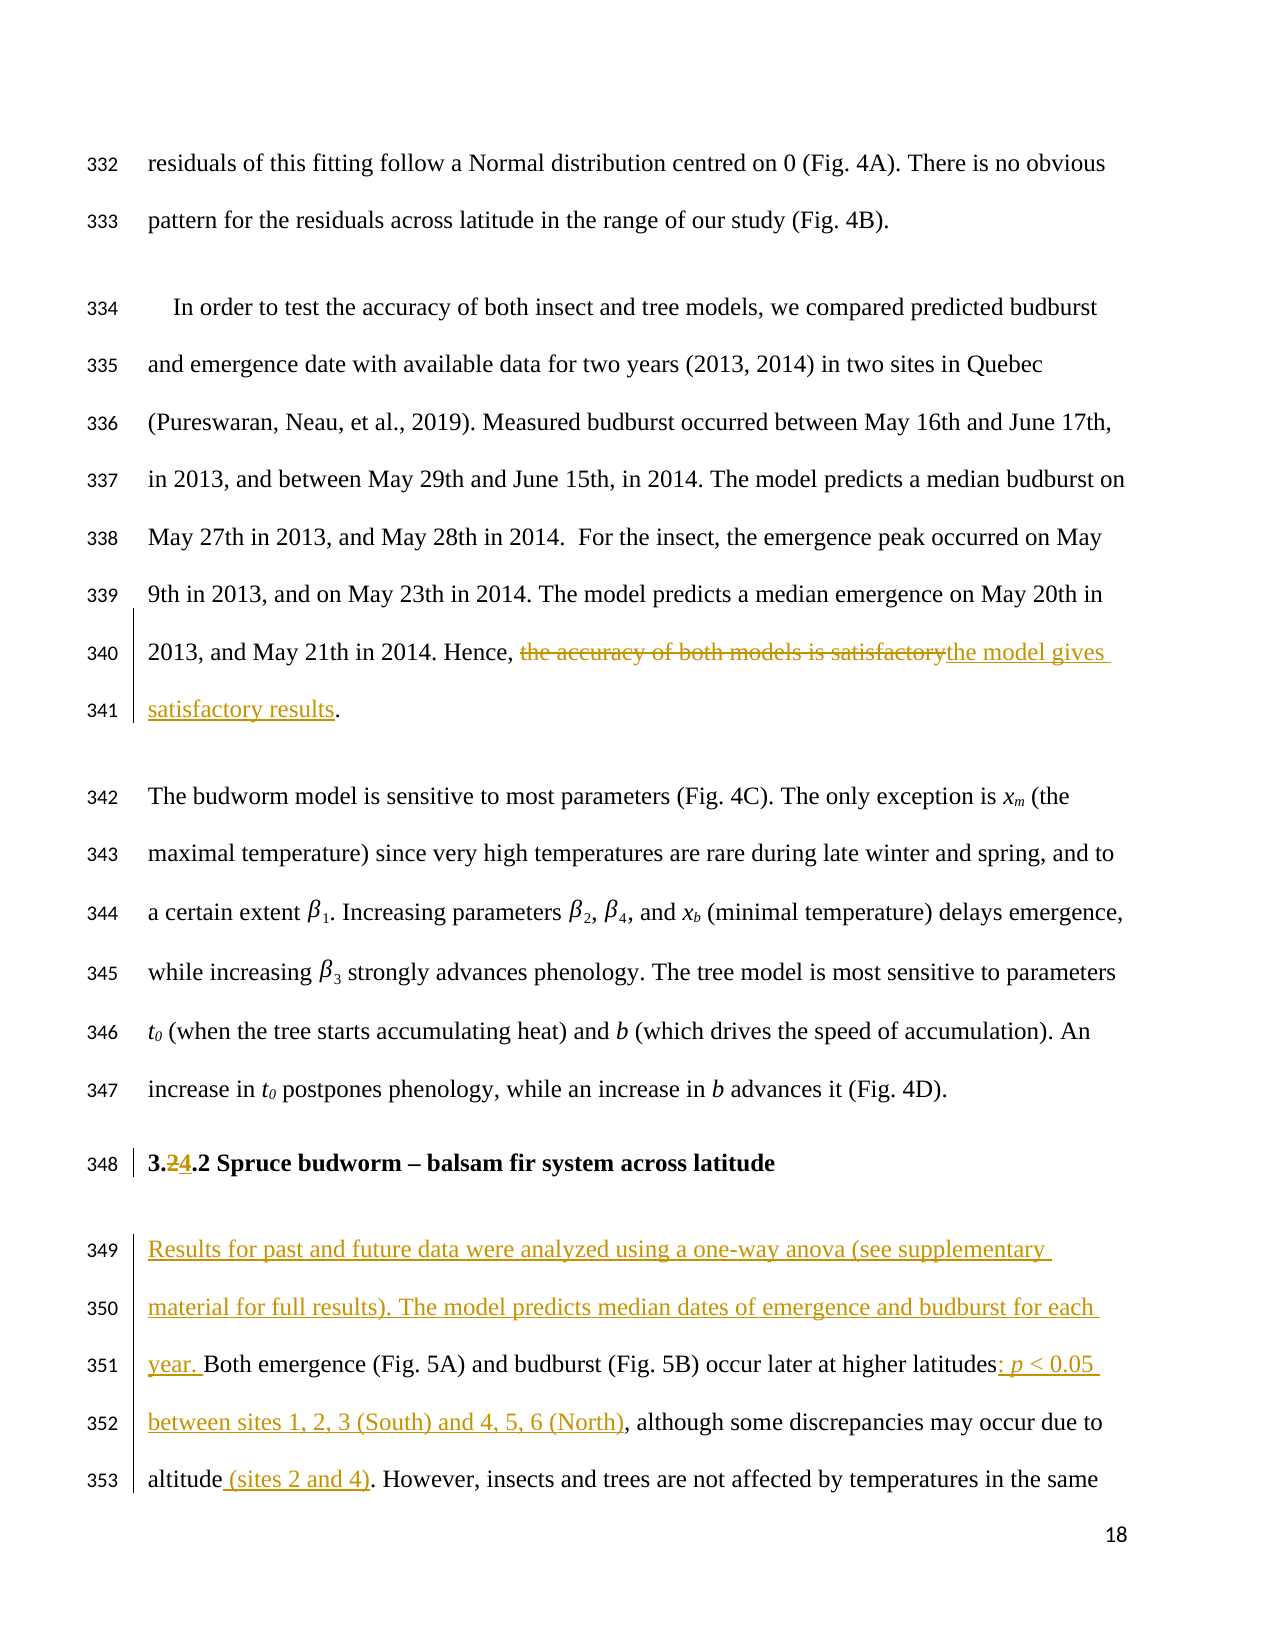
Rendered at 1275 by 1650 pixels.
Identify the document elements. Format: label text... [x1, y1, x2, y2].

subtitle 3..2 Spruce budworm – balsam fir system across latitude [148, 1148, 1127, 1177]
text The budworm model is sensitive to most parameters (Fig. 4C). The only exception is xm (the maximal temperature) since very high temperatures are rare during late winter and spring, and to a certain extent . Increasing parameters , , and xb (minimal temperature) delays emergence, while increasing strongly advances phenology. The tree model is most sensitive to parameters t0 (when the tree starts accumulating heat) and b (which drives the speed of accumulation). An increase in t0 postpones phenology, while an increase in b advances it (Fig. 4D). [148, 781, 1127, 1102]
text In order to test the accuracy of both insect and tree models, we compared predicted budburst and emergence date with available data for two years (2013, 2014) in two sites in Quebec (Pureswaran, Neau, et al., 2019). Measured budburst occurred between May 16th and June 17th, in 2013, and between May 29th and June 15th, in 2014. The model predicts a median budburst on May 27th in 2013, and May 28th in 2014. For the insect, the emergence peak occurred on May 9th in 2013, and on May 23th in 2014. The model predicts a median emergence on May 20th in 2013, and May 21th in 2014. Hence, . [148, 292, 1127, 723]
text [148, 148, 1127, 234]
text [148, 1234, 1127, 1493]
